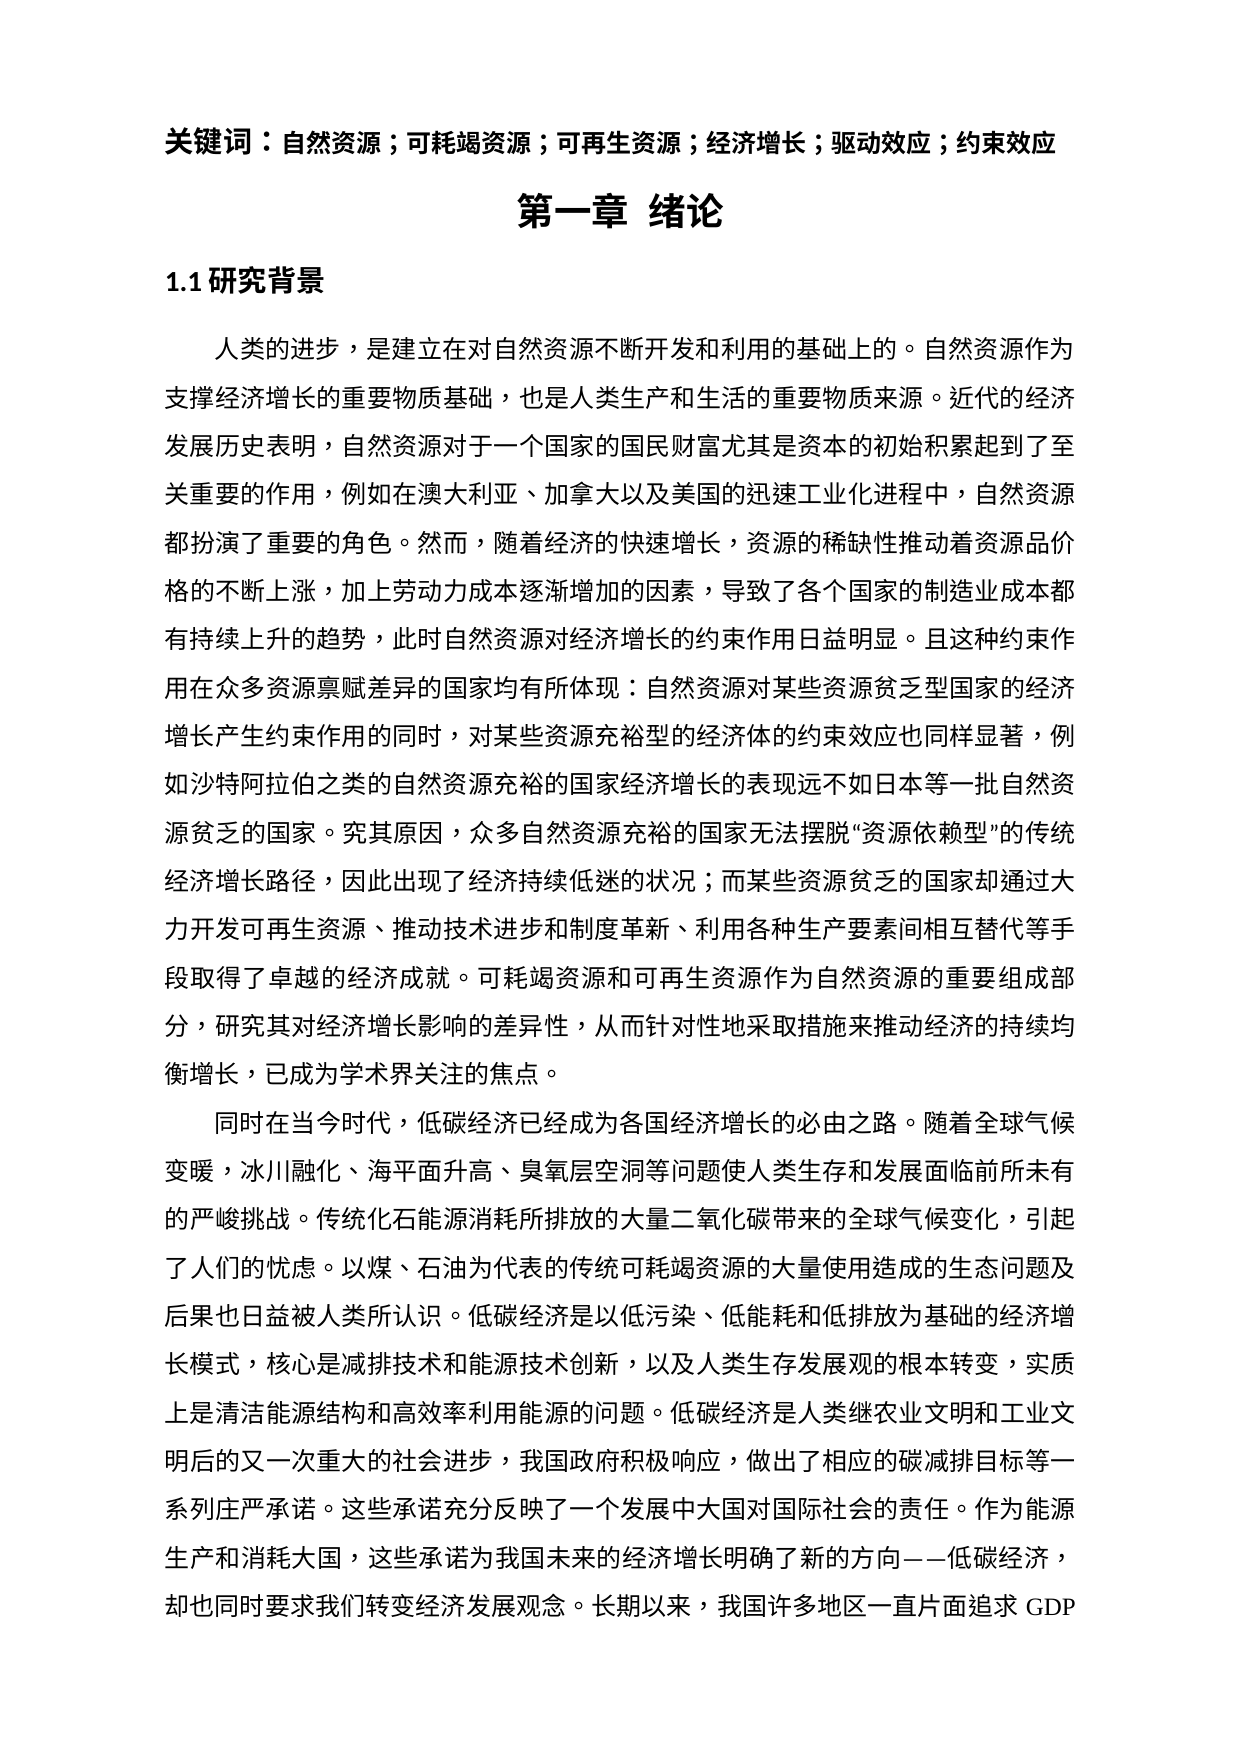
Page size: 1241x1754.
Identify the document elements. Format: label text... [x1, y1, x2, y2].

subtitle 1.1 研究背景 [164, 261, 1076, 300]
subtitle 第一章 绪论 [164, 184, 1076, 237]
text 关键词：自然资源；可耗竭资源；可再生资源；经济增长；驱动效应；约束效应 [164, 121, 1076, 161]
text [164, 1090, 1076, 1622]
text 人类的进步，是建立在对自然资源不断开发和利用的基础上的。自然资源作为支撑经济增长的重要物质基础，也是人类生产和生活的重要物质来源。近代的经济发展历史表明，自然资源对于一个国家的国民财富尤其是资本的初始积累起到了至关重要的作用，例如在澳大利亚、加拿大以及美国的迅速工业化进程中，自然资源都扮演了重要的角色。然而，随着经济的快速增长，资源的稀缺性推动着资源品价格的不断上涨，加上劳动力成本逐渐增加的因素，导致了各个国家的制造业成本都有持续上升的趋势，此时自然资源对经济增长的约束作用日益明显。且这种约束作用在众多资源禀赋差异的国家均有所体现：自然资源对某些资源贫乏型国家的经济增长产生约束作用的同时，对某些资源充裕型的经济体的约束效应也同样显著，例如沙特阿拉伯之类的自然资源充裕的国家经济增长的表现远不如日本等一批自然资源贫乏的国家。究其原因，众多自然资源充裕的国家无法摆脱“资源依赖型”的传统经济增长路径，因此出现了经济持续低迷的状况；而某些资源贫乏的国家却通过大力开发可再生资源、推动技术进步和制度革新、利用各种生产要素间相互替代等手段取得了卓越的经济成就。可耗竭资源和可再生资源作为自然资源的重要组成部分，研究其对经济增长影响的差异性，从而针对性地采取措施来推动经济的持续均衡增长，已成为学术界关注的焦点。 [164, 317, 1076, 1090]
